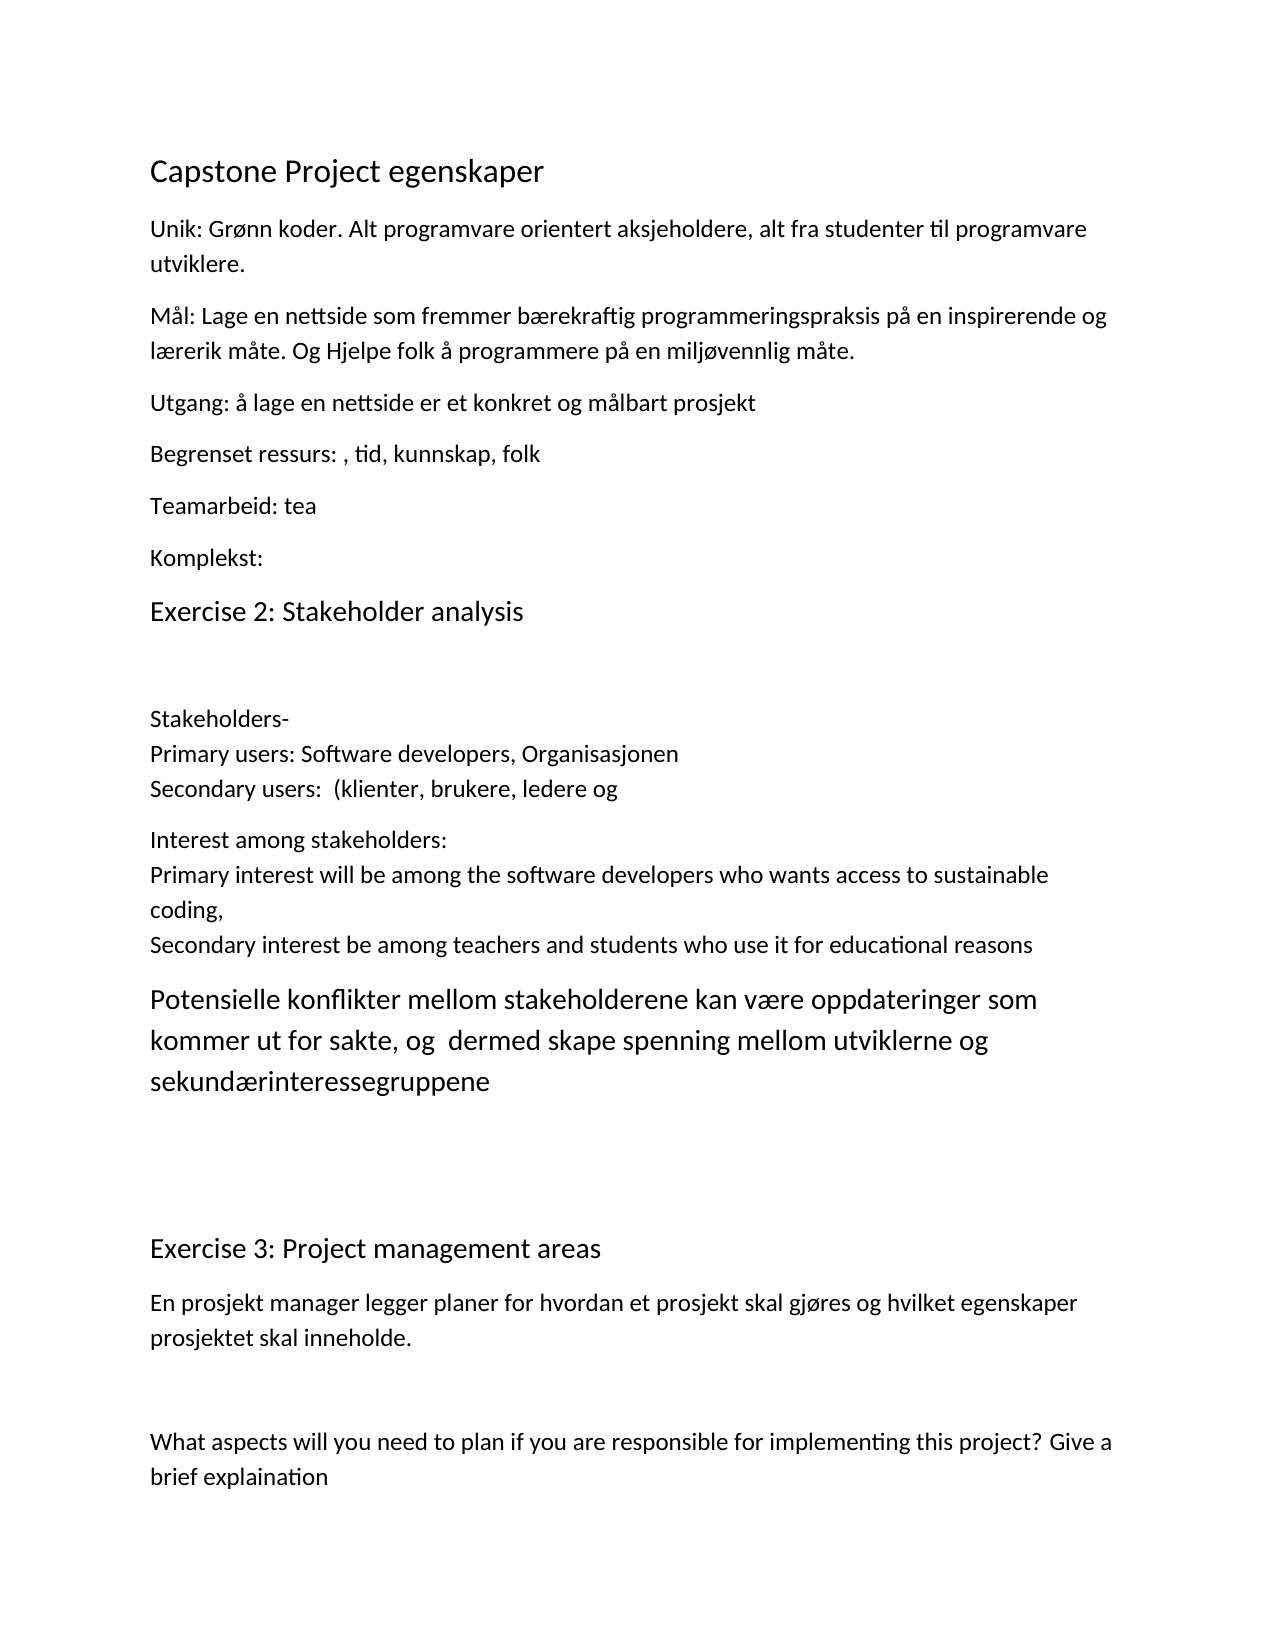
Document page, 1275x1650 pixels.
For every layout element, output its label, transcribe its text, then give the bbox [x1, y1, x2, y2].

text Mål: Lage en nettside som fremmer bærekraftig programmeringspraksis på en inspirerende og lærerik måte. Og Hjelpe folk å programmere på en miljøvennlig måte. [150, 300, 1125, 366]
text En prosjekt manager legger planer for hvordan et prosjekt skal gjøres og hvilket egenskaper prosjektet skal inneholde. [150, 1287, 1125, 1353]
text Begrenset ressurs: , tid, kunnskap, folk [150, 438, 1125, 469]
text Unik: Grønn koder. Alt programvare orientert aksjeholdere, alt fra studenter til programvare utviklere. [150, 213, 1125, 279]
text Interest among stakeholders: Primary interest will be among the software developers who wants access to sustainable coding, Secondary interest be among teachers and students who use it for educational reasons [150, 824, 1125, 960]
text Stakeholders- Primary users: Software developers, Organisasjonen Secondary users: (klienter, brukere, ledere og [150, 703, 1125, 803]
text Capstone Project egenskaper [150, 150, 1125, 191]
text Utgang: å lage en nettside er et konkret og målbart prosjekt [150, 387, 1125, 417]
text Exercise 2: Stakeholder analysis [150, 593, 1125, 629]
text Teamarbeid: tea [150, 490, 1125, 521]
text Exercise 3: Project management areas [150, 1230, 1125, 1265]
text Komplekst: [150, 542, 1125, 572]
text Potensielle konflikter mellom stakeholderene kan være oppdateringer som kommer ut for sakte, og dermed skape spenning mellom utviklerne og sekundærinteressegruppene [150, 981, 1125, 1098]
text What aspects will you need to plan if you are responsible for implementing this project? Give a brief explaination [150, 1426, 1125, 1491]
